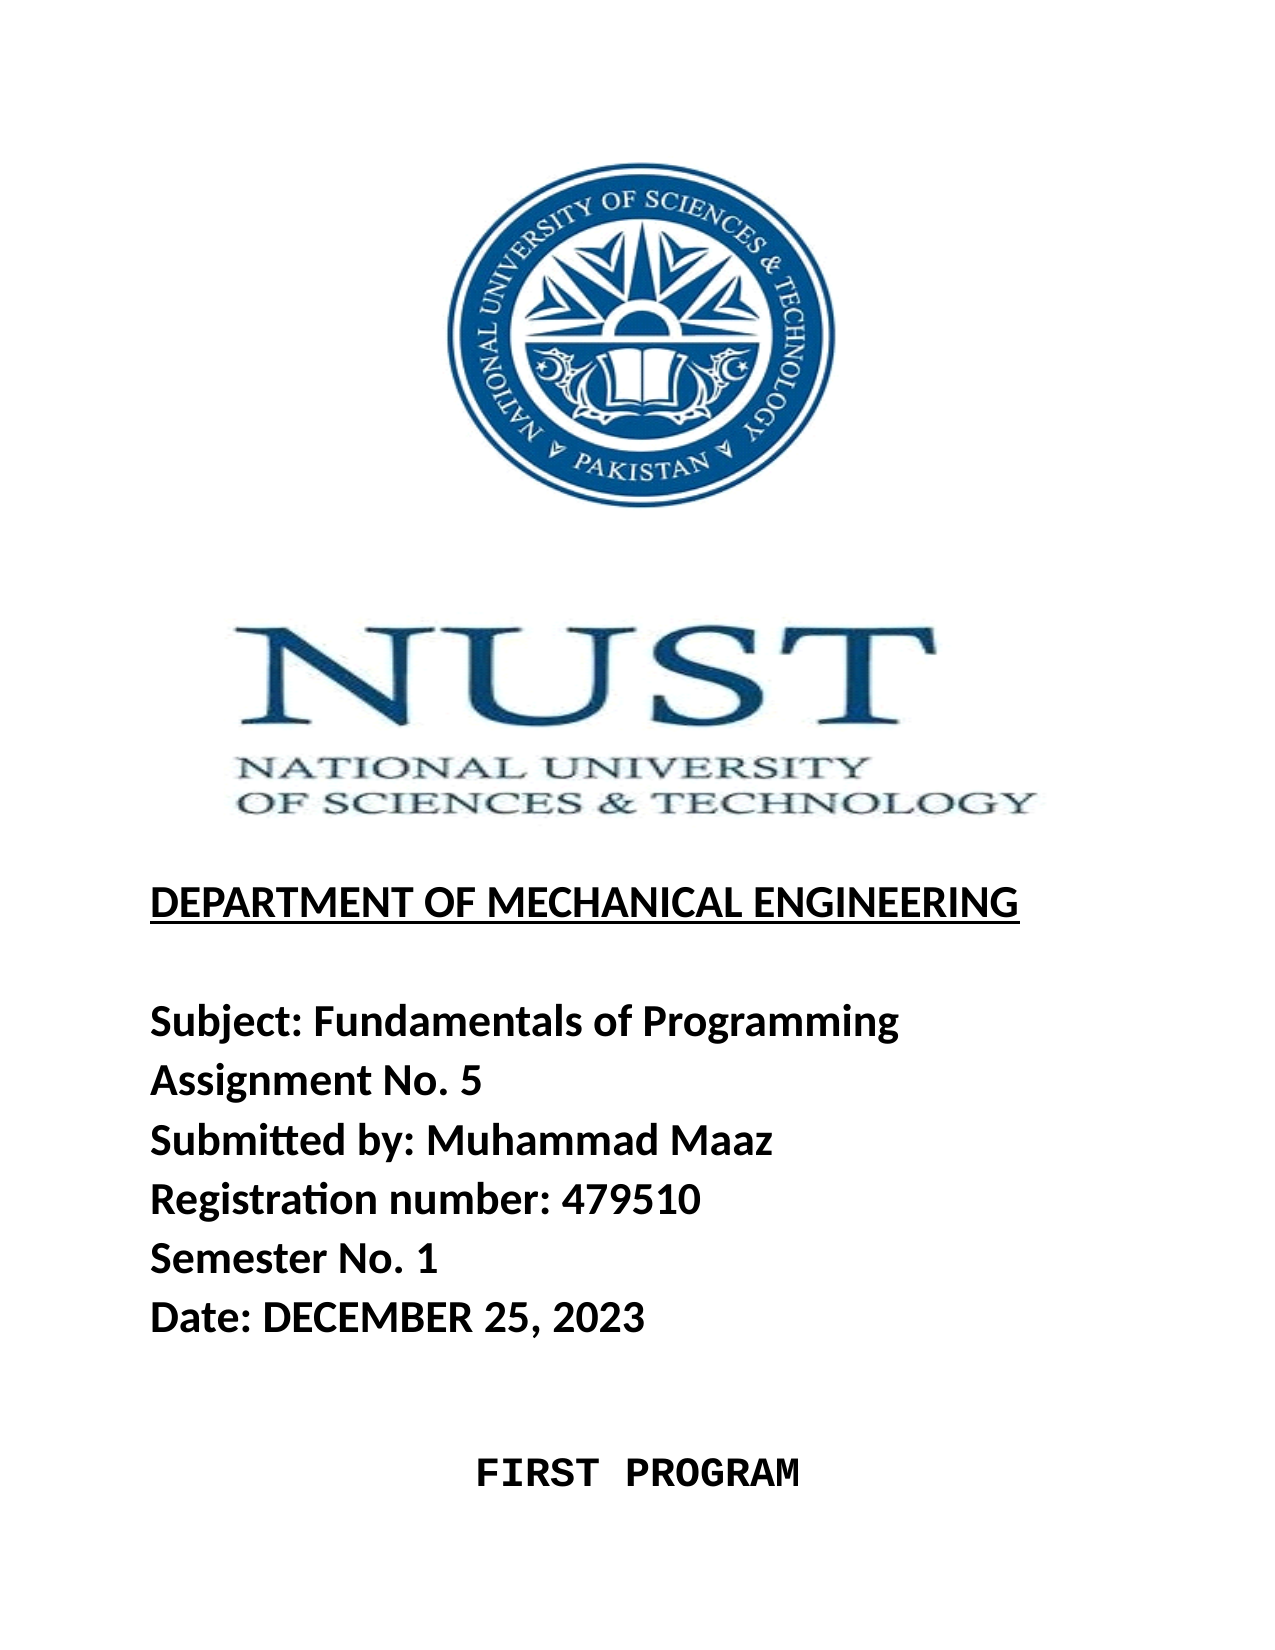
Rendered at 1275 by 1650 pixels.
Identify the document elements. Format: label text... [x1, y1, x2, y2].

picture [426, 150, 849, 521]
text FIRST PROGRAM [150, 1451, 1125, 1499]
picture [223, 590, 1052, 853]
text DEPARTMENT OF MECHANICAL ENGINEERING Subject: Fundamentals of Programming Assignment No. 5 Submitted by: Muhammad Maaz Registration number: 479510 Semester No. 1 Date: DECEMBER 25, 2023 [150, 873, 1125, 1433]
